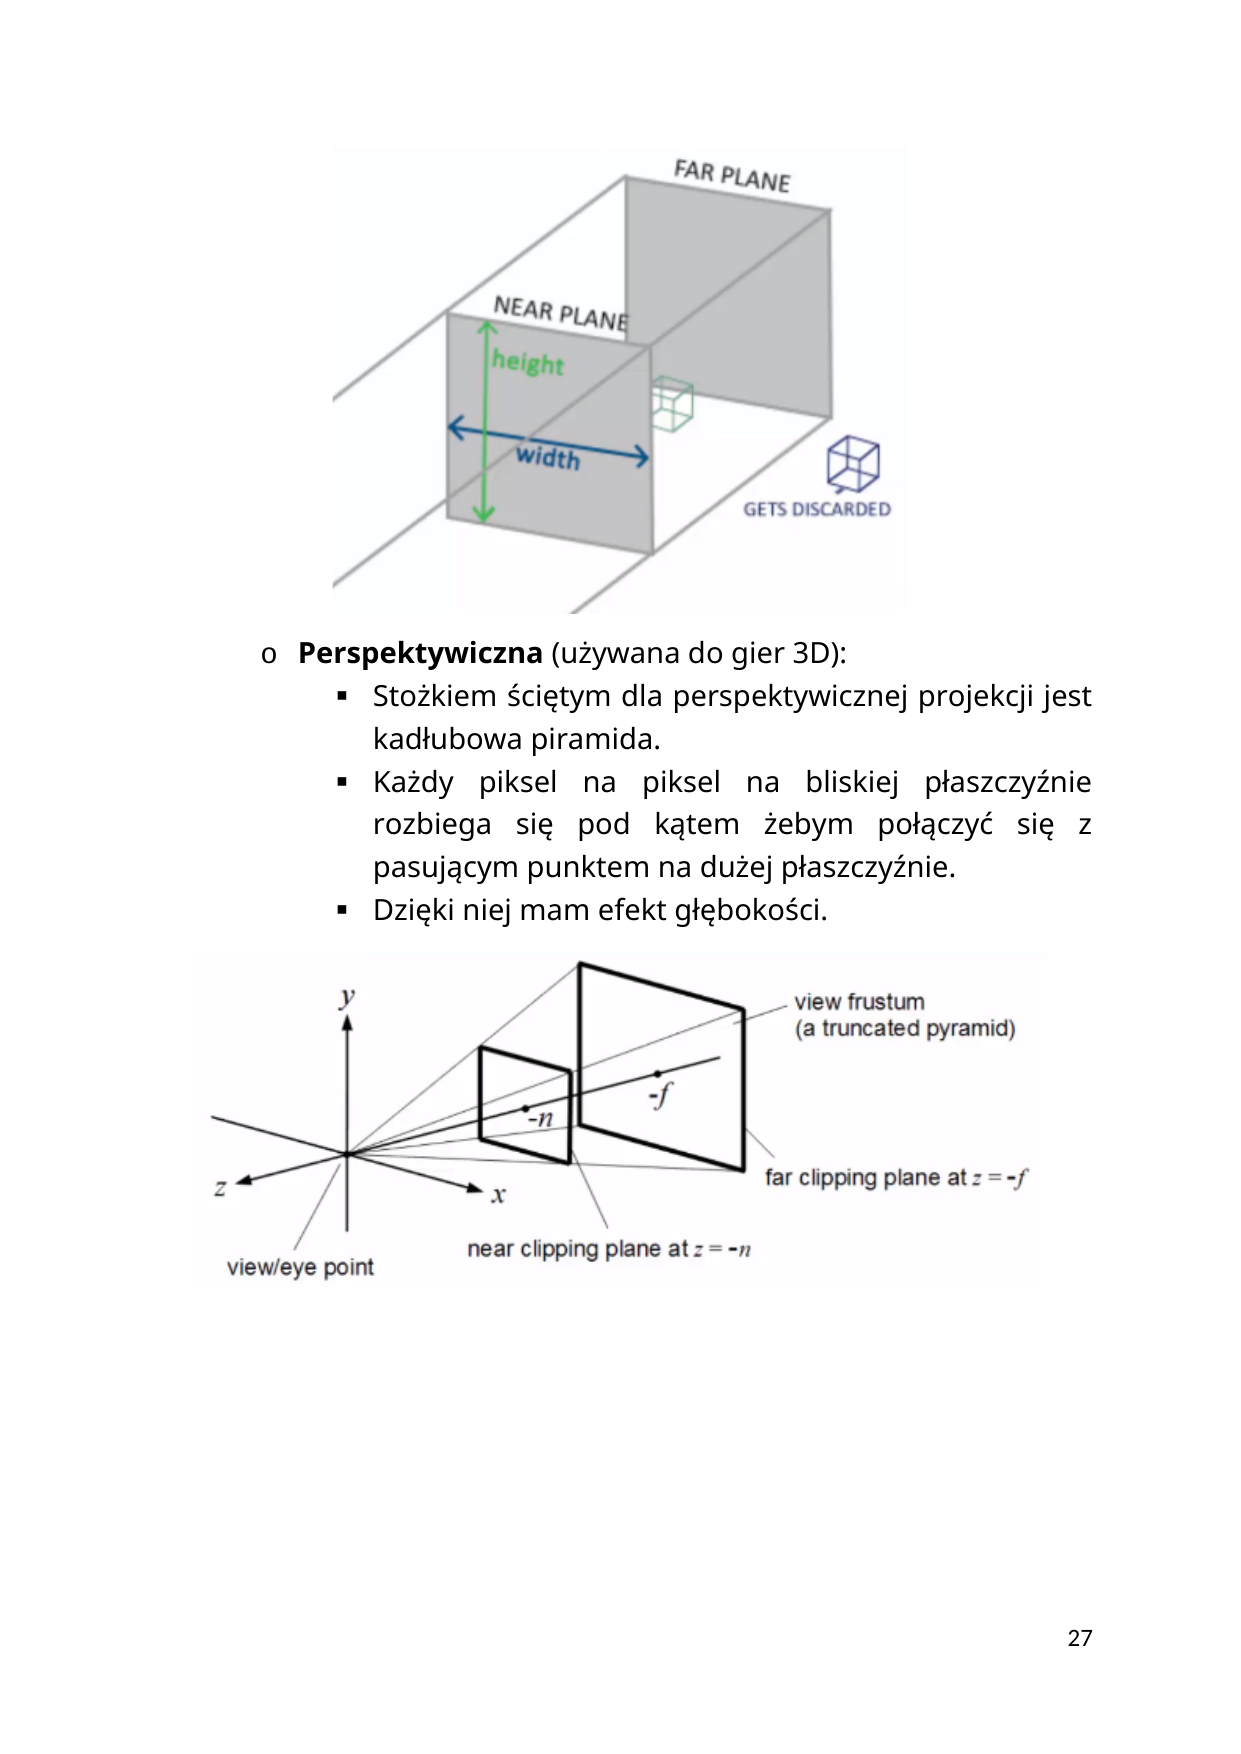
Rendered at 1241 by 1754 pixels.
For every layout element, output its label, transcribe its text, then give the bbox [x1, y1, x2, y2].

list Perspektywiczna (używana do gier 3D): [260, 632, 1093, 672]
list Stożkiem ściętym dla perspektywicznej projekcji jest kadłubowa piramida. [335, 675, 1093, 758]
picture [332, 147, 908, 614]
list Dzięki niej mam efekt głębokości. [335, 889, 1093, 929]
picture [192, 948, 1048, 1287]
list Każdy piksel na piksel na bliskiej płaszczyźnie rozbiega się pod kątem żebym połączyć się z pasującym punktem na dużej płaszczyźnie. [335, 761, 1093, 886]
